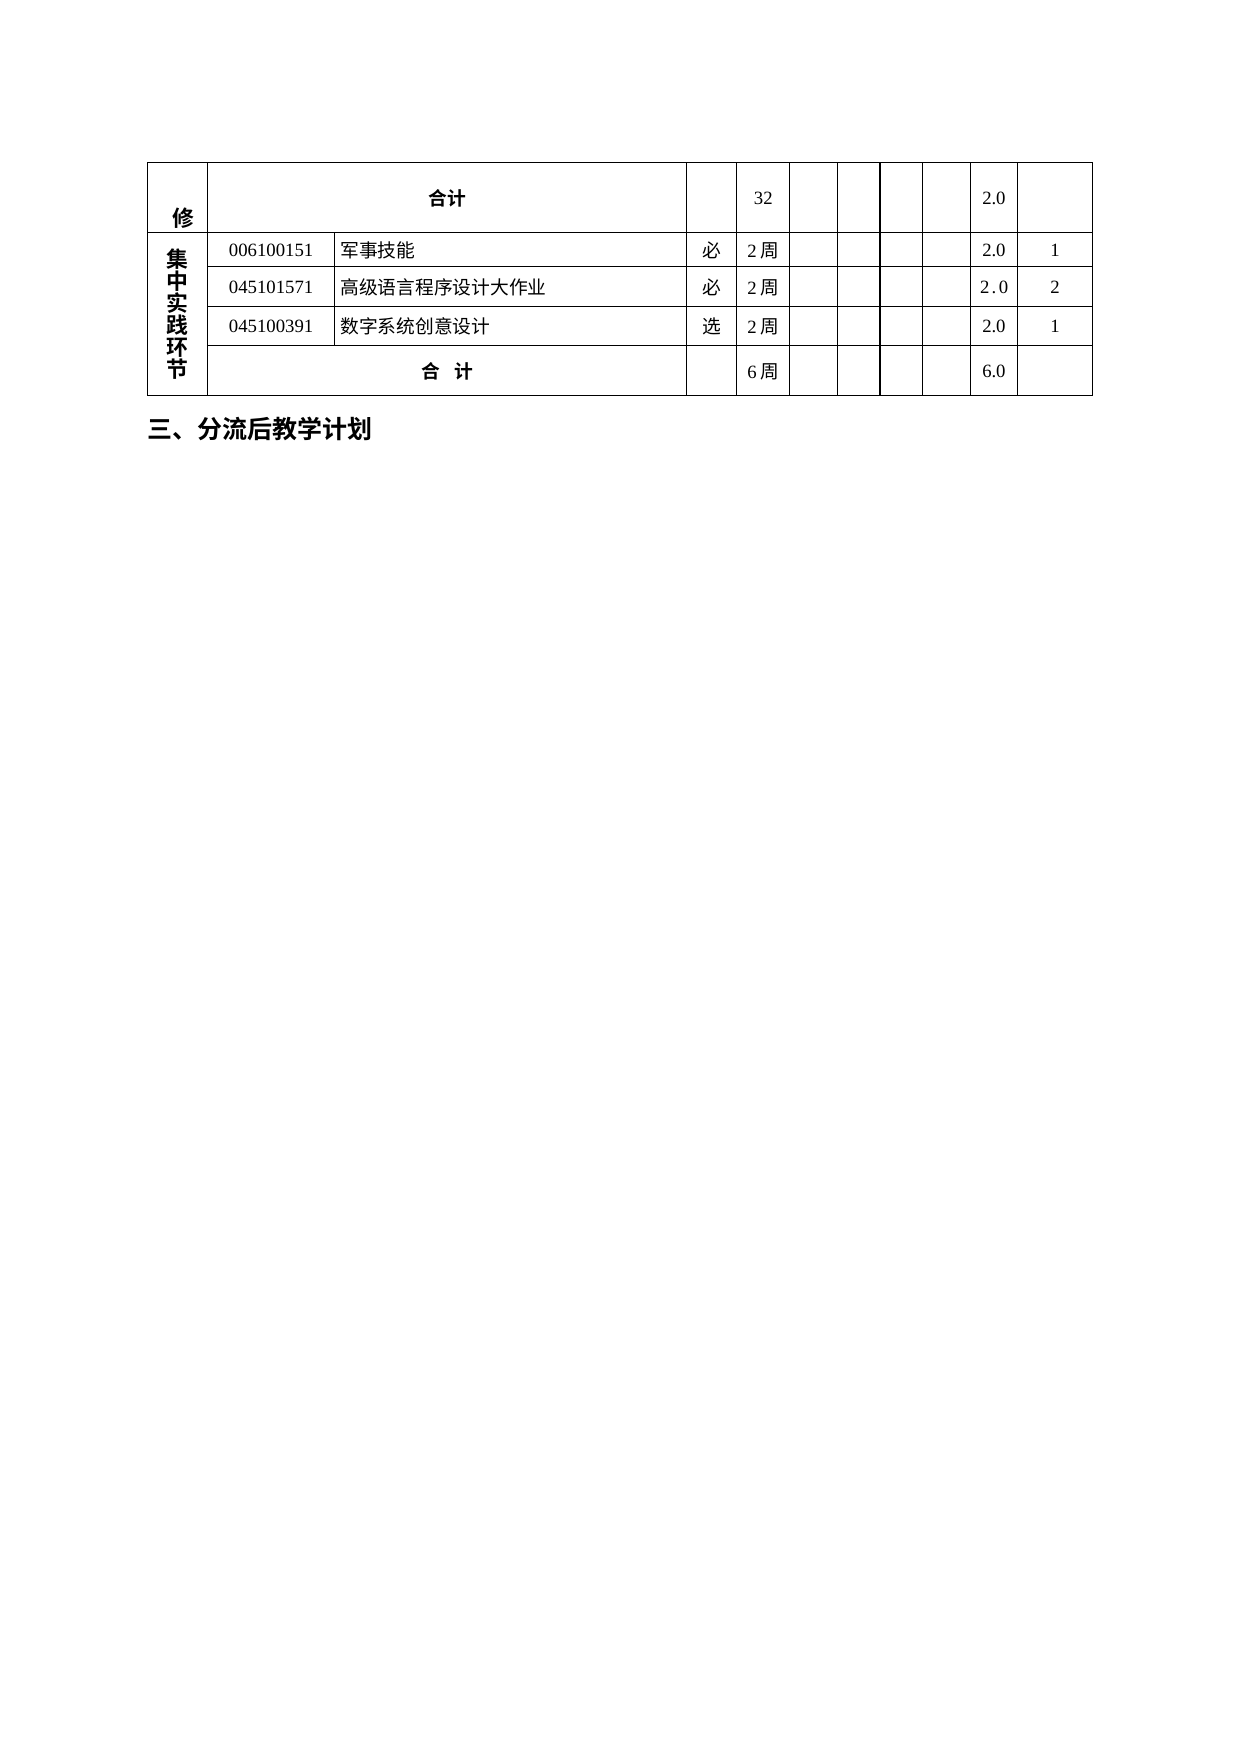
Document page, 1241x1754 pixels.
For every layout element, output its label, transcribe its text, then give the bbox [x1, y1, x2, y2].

table_cell 数字系统创意设计 [335, 307, 686, 345]
table_cell [881, 346, 922, 394]
table_cell [881, 163, 922, 232]
table_cell 045101571 [208, 267, 334, 306]
table_cell [838, 267, 879, 306]
table_cell 045100391 [208, 307, 334, 345]
table_cell 必 [687, 267, 736, 306]
table_cell 合计 [208, 163, 686, 232]
table_cell [881, 267, 922, 306]
table_cell [923, 233, 970, 266]
table_cell [790, 163, 837, 232]
table_cell [1018, 163, 1092, 232]
table_cell 6.0 [971, 346, 1017, 394]
table_cell 2周 [737, 307, 789, 345]
table_cell 高级语言程序设计大作业 [335, 267, 686, 306]
table_cell [923, 346, 970, 394]
table_cell [838, 346, 879, 394]
table_cell [790, 233, 837, 266]
table_cell 必 [687, 233, 736, 266]
table_cell [923, 307, 970, 345]
table_cell [838, 233, 879, 266]
table_cell 军事技能 [335, 233, 686, 266]
table_cell 2周 [737, 267, 789, 306]
table_cell [838, 307, 879, 345]
table_cell 选 [687, 307, 736, 345]
table_cell 6周 [737, 346, 789, 394]
table_cell [881, 307, 922, 345]
table_cell 1 [1018, 307, 1092, 345]
text 三、分流后教学计划 [148, 396, 1092, 461]
table_cell 32 [737, 163, 789, 232]
table_cell 006100151 [208, 233, 334, 266]
table_cell [790, 346, 837, 394]
table_cell [1018, 346, 1092, 394]
table_cell 2.0 [971, 307, 1017, 345]
table_cell [881, 233, 922, 266]
table_cell [687, 346, 736, 394]
table_cell [923, 267, 970, 306]
table_cell 2 [1018, 267, 1092, 306]
table_cell [790, 267, 837, 306]
table_cell 2周 [737, 233, 789, 266]
table_cell [838, 163, 879, 232]
table_cell 2.0 [971, 267, 1017, 306]
table_cell [687, 163, 736, 232]
table_cell [790, 307, 837, 345]
table_cell 集中实践环节 [148, 233, 207, 394]
table_cell 2.0 [971, 163, 1017, 232]
table_cell 2.0 [971, 233, 1017, 266]
table_cell 1 [1018, 233, 1092, 266]
table_cell 合计 [208, 346, 686, 394]
table_cell [923, 163, 970, 232]
